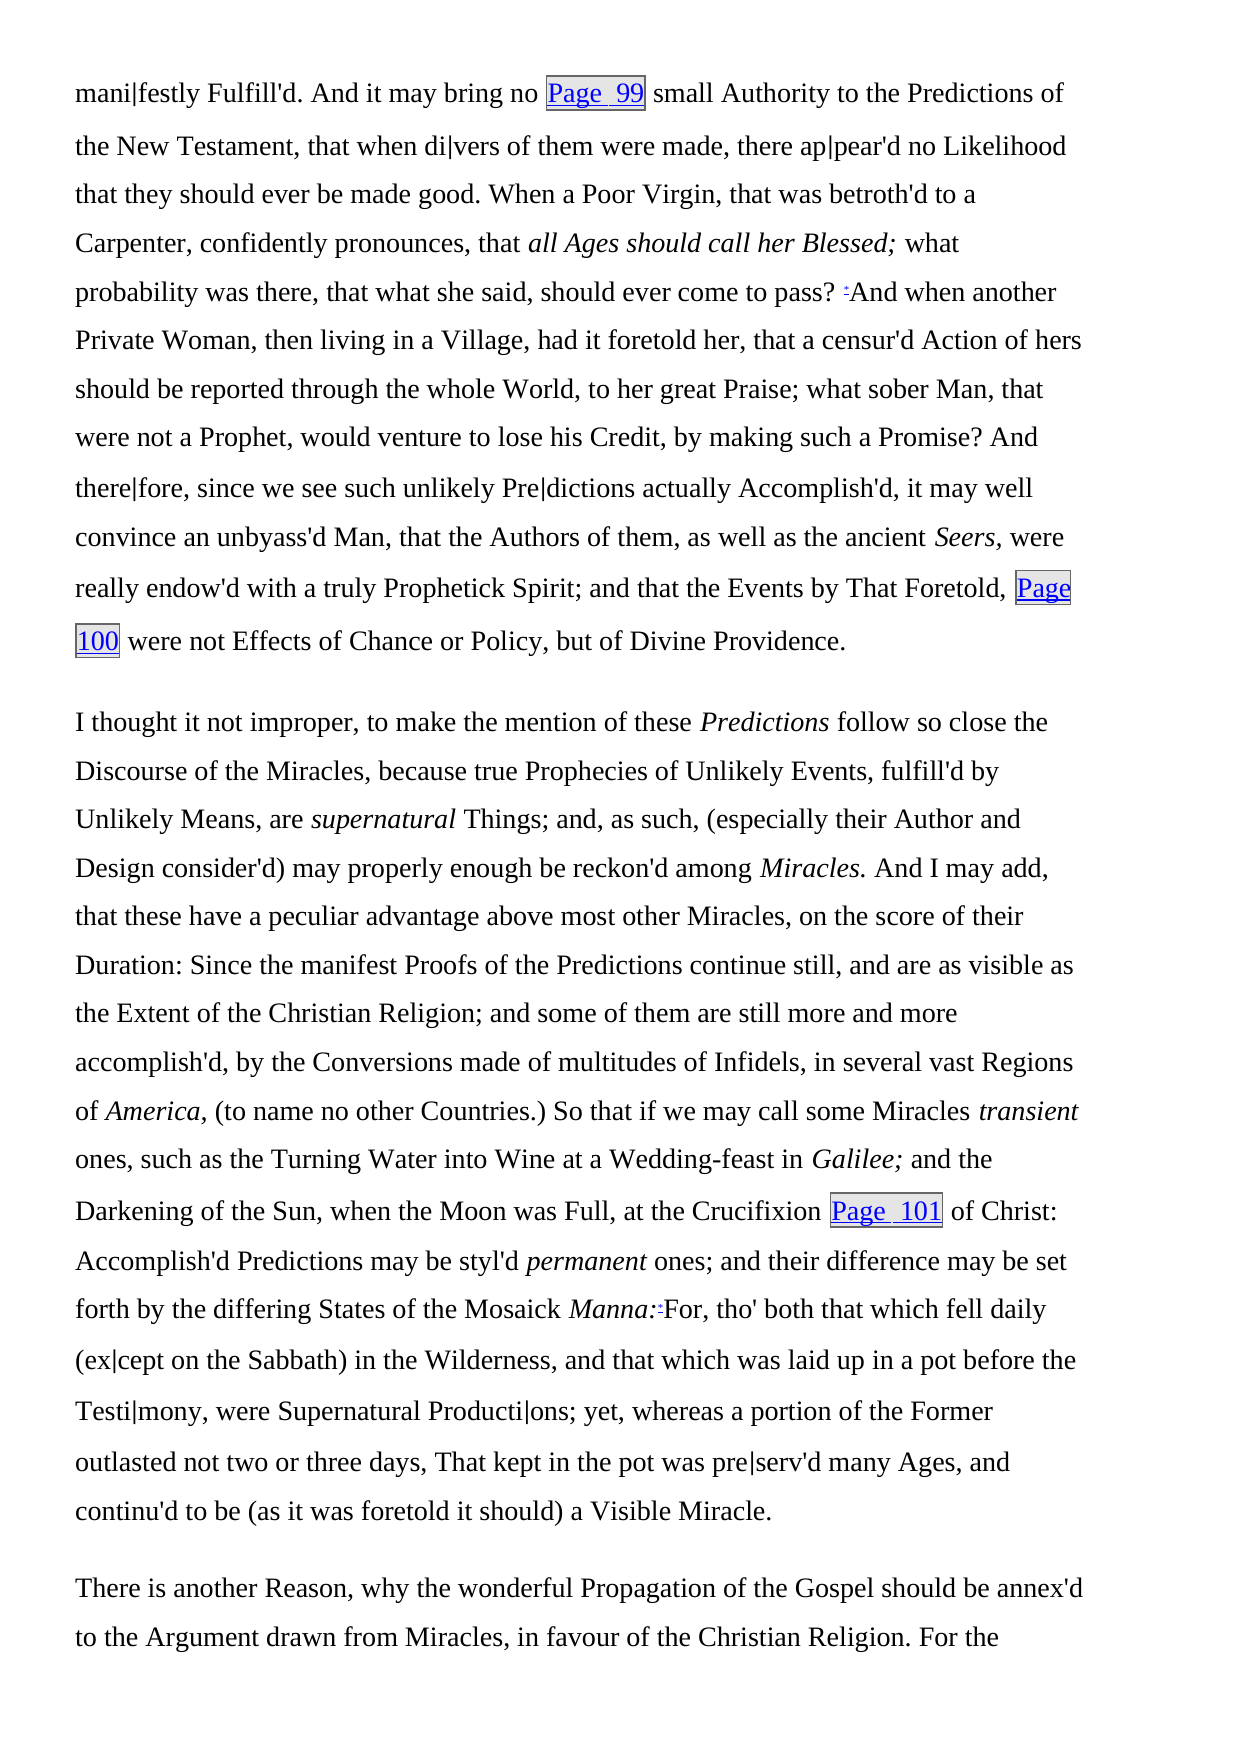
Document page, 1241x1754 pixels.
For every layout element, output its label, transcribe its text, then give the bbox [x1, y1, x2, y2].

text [75, 1571, 1087, 1653]
text I thought it not improper, to make the mention of these Predictions follow so close the Discourse of the Miracles, because true Prophecies of Unlikely Events, fulfill'd by Unlikely Means, are supernatural Things; and, as such, (especially their Author and Design consider'd) may properly enough be reckon'd among Miracles. And I may add, that these have a peculiar advantage above most other Miracles, on the score of their Duration: Since the manifest Proofs of the Predictions continue still, and are as visible as the Extent of the Christian Religion; and some of them are still more and more accomplish'd, by the Conversions made of multitudes of Infidels, in several vast Regions of America, (to name no other Countries.) So that if we may call some Miracles transient ones, such as the Turning Water into Wine at a Wedding-feast in Galilee; and the Darkening of the Sun, when the Moon was Full, at the Crucifixion Page 101 of Christ: Accomplish'd Predictions may be styl'd permanent ones; and their difference may be set forth by the differing States of the Mosaick Manna:*For, tho' both that which fell daily (ex∣cept on the Sabbath) in the Wilderness, and that which was laid up in a pot before the Testi∣mony, were Supernatural Producti∣ons; yet, whereas a portion of the Former outlasted not two or three days, That kept in the pot was pre∣serv'd many Ages, and continu'd to be (as it was foretold it should) a Visible Miracle. [75, 705, 1087, 1526]
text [75, 75, 1087, 658]
